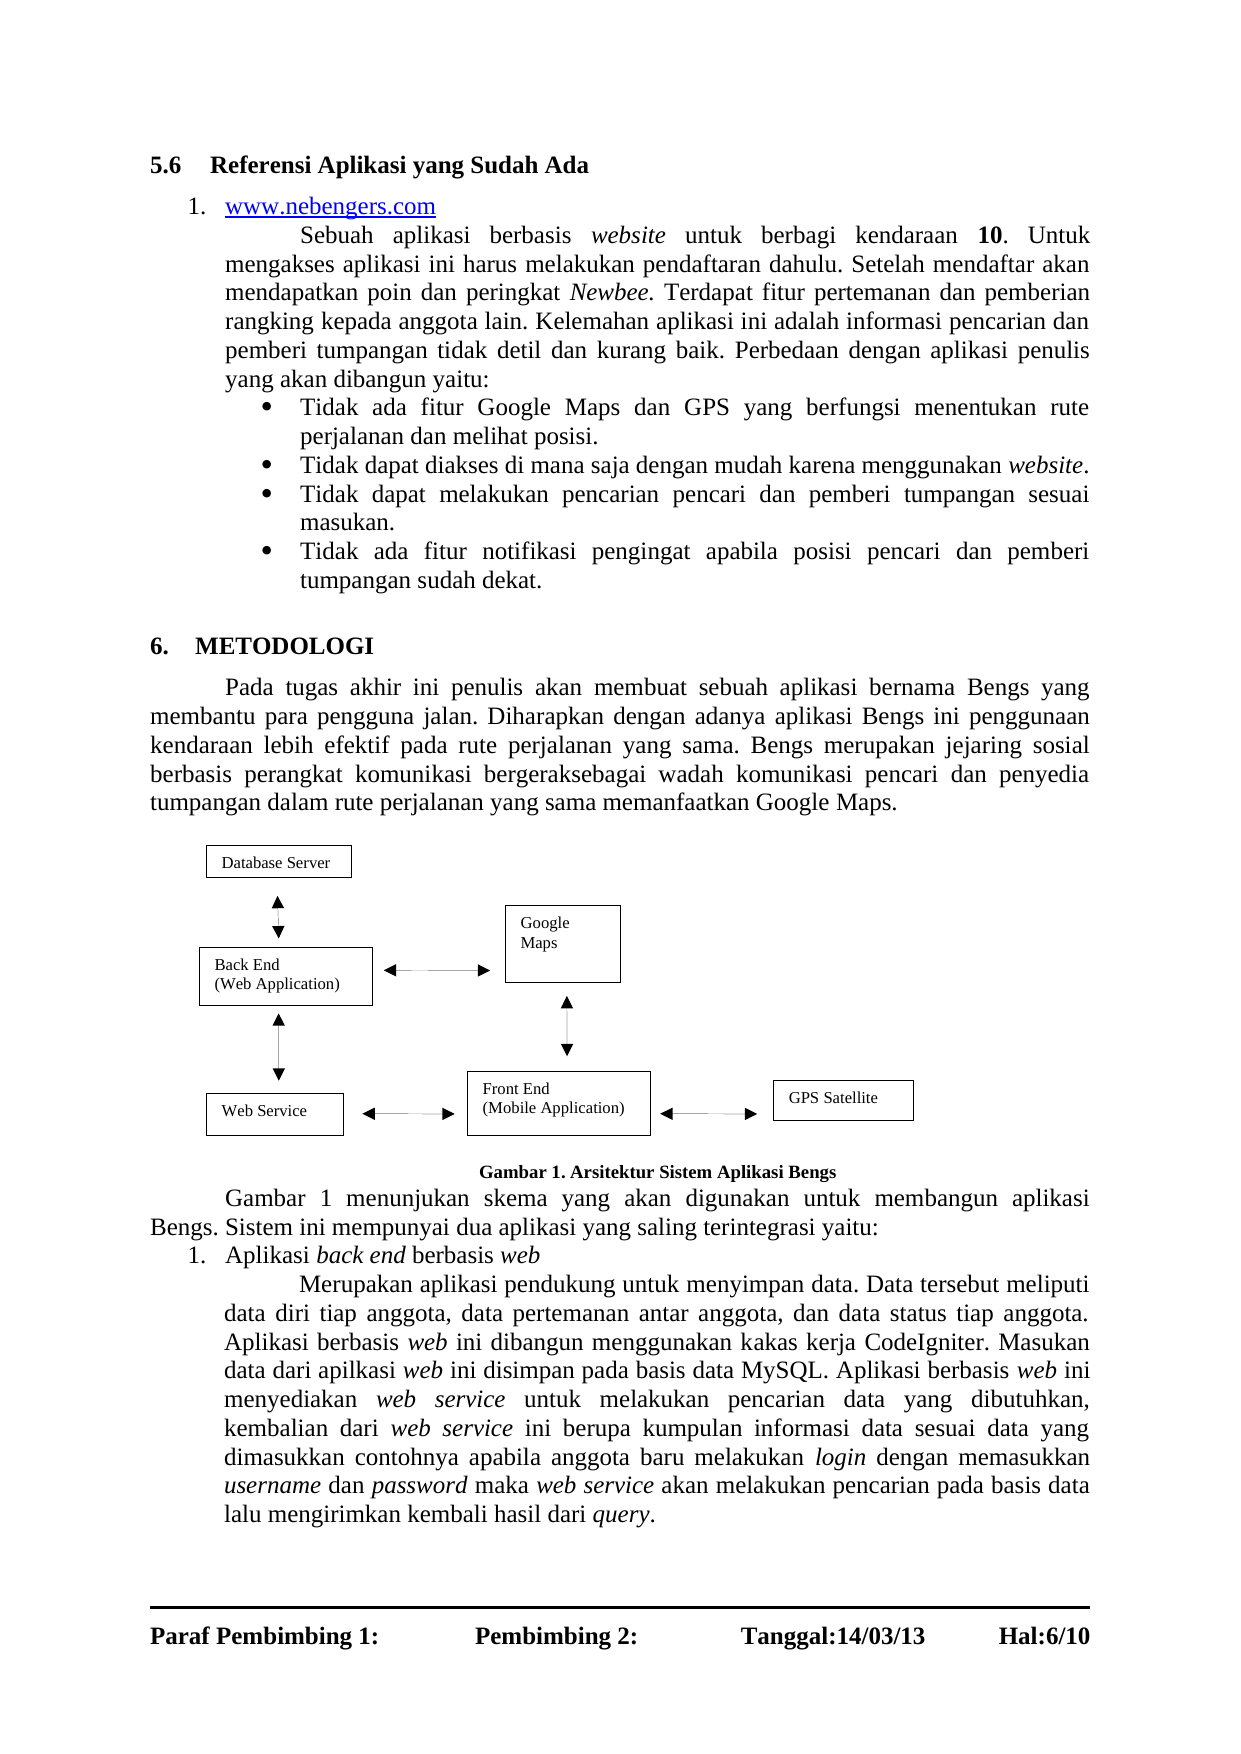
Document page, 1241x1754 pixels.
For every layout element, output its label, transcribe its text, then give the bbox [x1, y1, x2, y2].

list Tidak dapat melakukan pencarian pencari dan pemberi tumpangan sesuai masukan. [262, 479, 1090, 536]
list Aplikasi back end berbasis web [187, 1240, 1090, 1269]
subtitle Referensi Aplikasi yang Sudah Ada [150, 150, 1090, 179]
text Gambar 1 menunjukan skema yang akan digunakan untuk membangun aplikasi Bengs. Sistem ini mempunyai dua aplikasi yang saling terintegrasi yaitu: [150, 1183, 1090, 1240]
list www.nebengers.com [187, 191, 1090, 220]
subtitle METODOLOGI [150, 631, 1090, 660]
list Tidak ada fitur notifikasi pengingat apabila posisi pencari dan pemberi tumpangan sudah dekat. [262, 536, 1090, 594]
list Tidak dapat diakses di mana saja dengan mudah karena menggunakan website. [262, 450, 1090, 479]
list Tidak ada fitur Google Maps dan GPS yang berfungsi menentukan rute perjalanan dan melihat posisi. [262, 392, 1090, 450]
text Pada tugas akhir ini penulis akan membuat sebuah aplikasi bernama Bengs yang membantu para pengguna jalan. Diharapkan dengan adanya aplikasi Bengs ini penggunaan kendaraan lebih efektif pada rute perjalanan yang sama. Bengs merupakan jejaring sosial berbasis perangkat komunikasi bergeraksebagai wadah komunikasi pencari dan penyedia tumpangan dalam rute perjalanan yang sama memanfaatkan Google Maps. [150, 672, 1090, 816]
text Gambar 1. Arsitektur Sistem Aplikasi Bengs [150, 1161, 1090, 1183]
text Merupakan aplikasi pendukung untuk menyimpan data. Data tersebut meliputi data diri tiap anggota, data pertemanan antar anggota, dan data status tiap anggota. Aplikasi berbasis web ini dibangun menggunakan kakas kerja CodeIgniter. Masukan data dari apilkasi web ini disimpan pada basis data MySQL. Aplikasi berbasis web ini menyediakan web service untuk melakukan pencarian data yang dibutuhkan, kembalian dari web service ini berupa kumpulan informasi data sesuai data yang dimasukkan contohnya apabila anggota baru melakukan login dengan memasukkan username dan password maka web service akan melakukan pencarian pada basis data lalu mengirimkan kembali hasil dari query. [224, 1269, 1090, 1528]
list Sebuah aplikasi berbasis website untuk berbagi kendaraan . Untuk mengakses aplikasi ini harus melakukan pendaftaran dahulu. Setelah mendaftar akan mendapatkan poin dan peringkat Newbee. Terdapat fitur pertemanan dan pemberian rangking kepada anggota lain. Kelemahan aplikasi ini adalah informasi pencarian dan pemberi tumpangan tidak detil dan kurang baik. Perbedaan dengan aplikasi penulis yang akan dibangun yaitu: [225, 220, 1090, 392]
